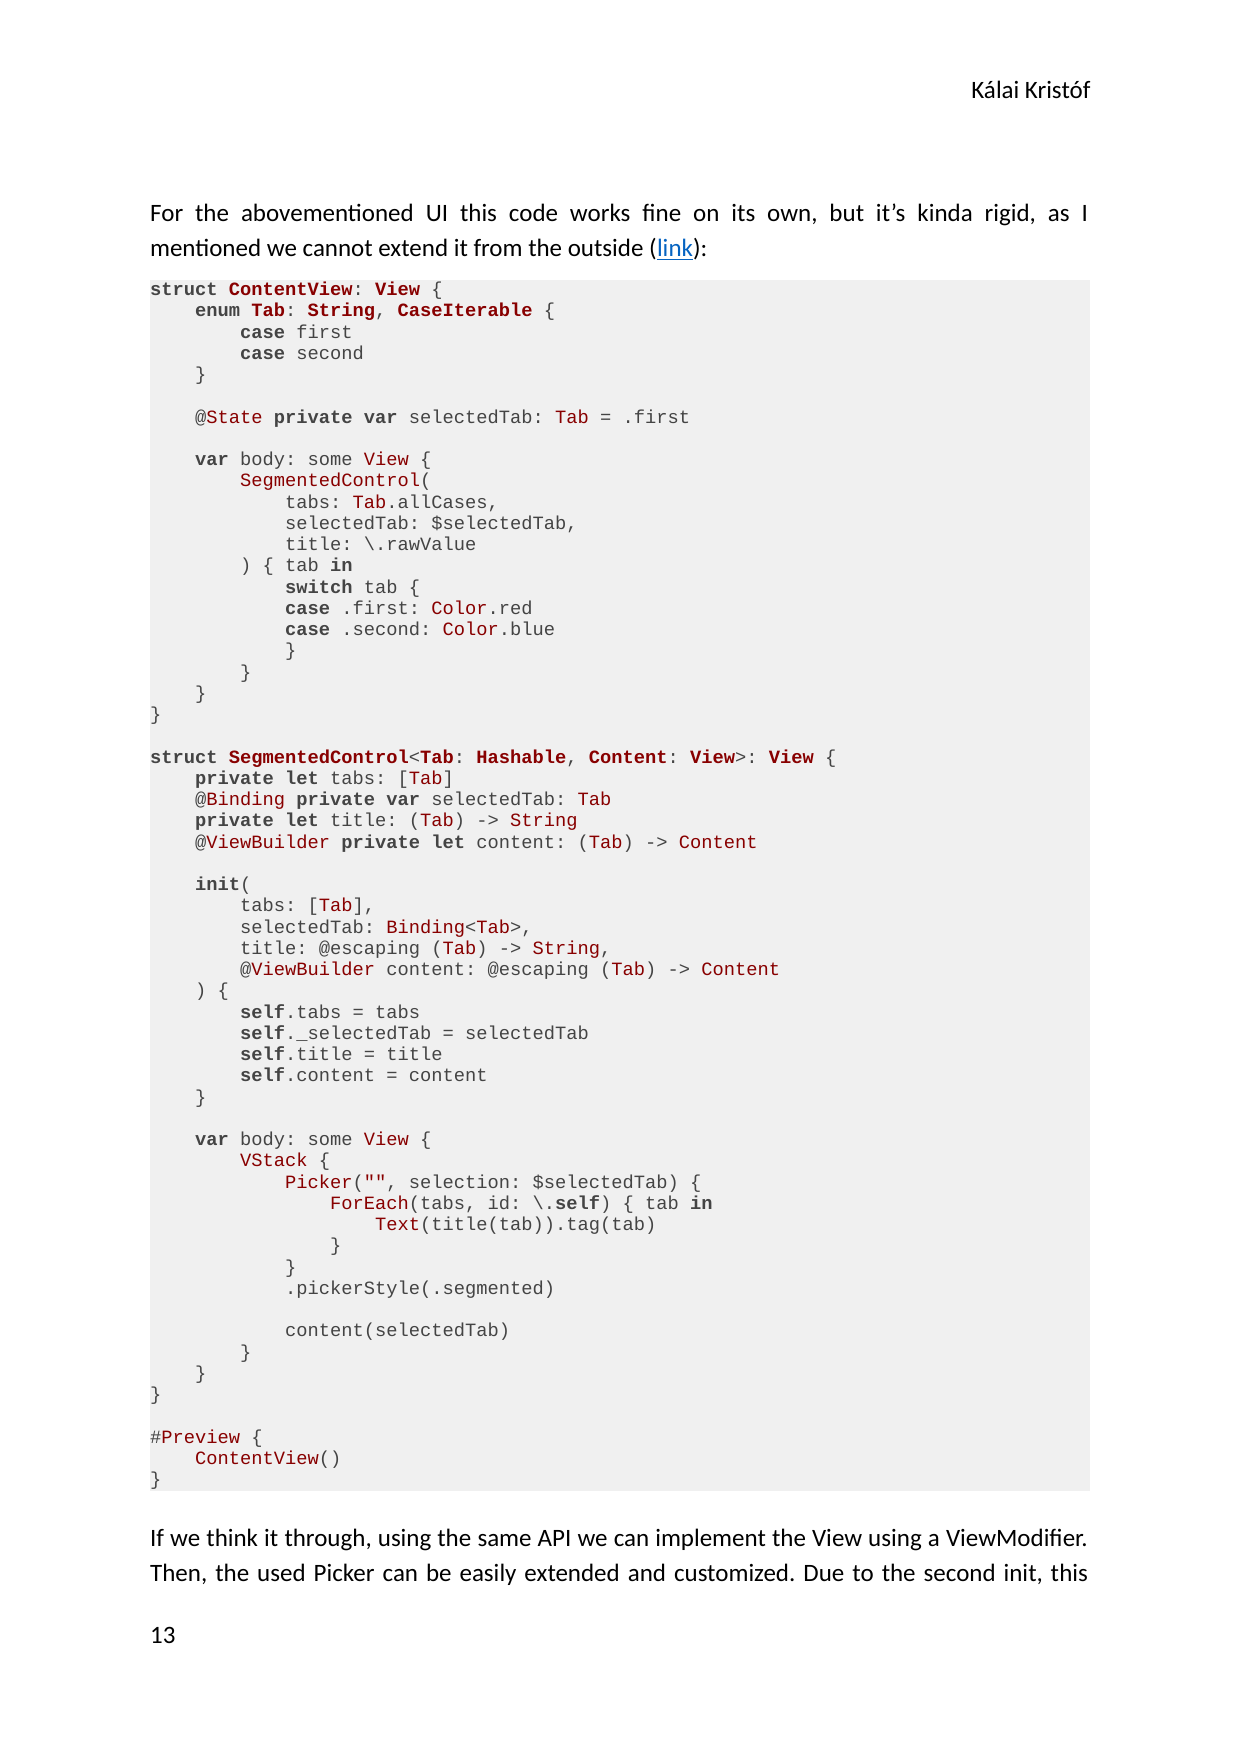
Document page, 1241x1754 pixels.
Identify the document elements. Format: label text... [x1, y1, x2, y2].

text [150, 1522, 1090, 1587]
text struct ContentView: View { enum Tab: String, CaseIterable { case first case second } @State private var selectedTab: Tab = .first var body: some View { SegmentedControl( tabs: Tab.allCases, selectedTab: $selectedTab, title: \.rawValue ) { tab in switch tab { case .first: Color.red case .second: Color.blue } } } } struct SegmentedControl<Tab: Hashable, Content: View>: View { private let tabs: [Tab] @Binding private var selectedTab: Tab private let title: (Tab) -> String @ViewBuilder private let content: (Tab) -> Content init( tabs: [Tab], selectedTab: Binding<Tab>, title: @escaping (Tab) -> String, @ViewBuilder content: @escaping (Tab) -> Content ) { self.tabs = tabs self._selectedTab = selectedTab self.title = title self.content = content } var body: some View { VStack { Picker("", selection: $selectedTab) { ForEach(tabs, id: \.self) { tab in Text(title(tab)).tag(tab) } } .pickerStyle(.segmented) content(selectedTab) } } } #Preview { ContentView() } [150, 280, 1090, 1491]
text For the abovementioned UI this code works fine on its own, but it’s kinda rigid, as I mentioned we cannot extend it from the outside (link): [150, 197, 1090, 263]
